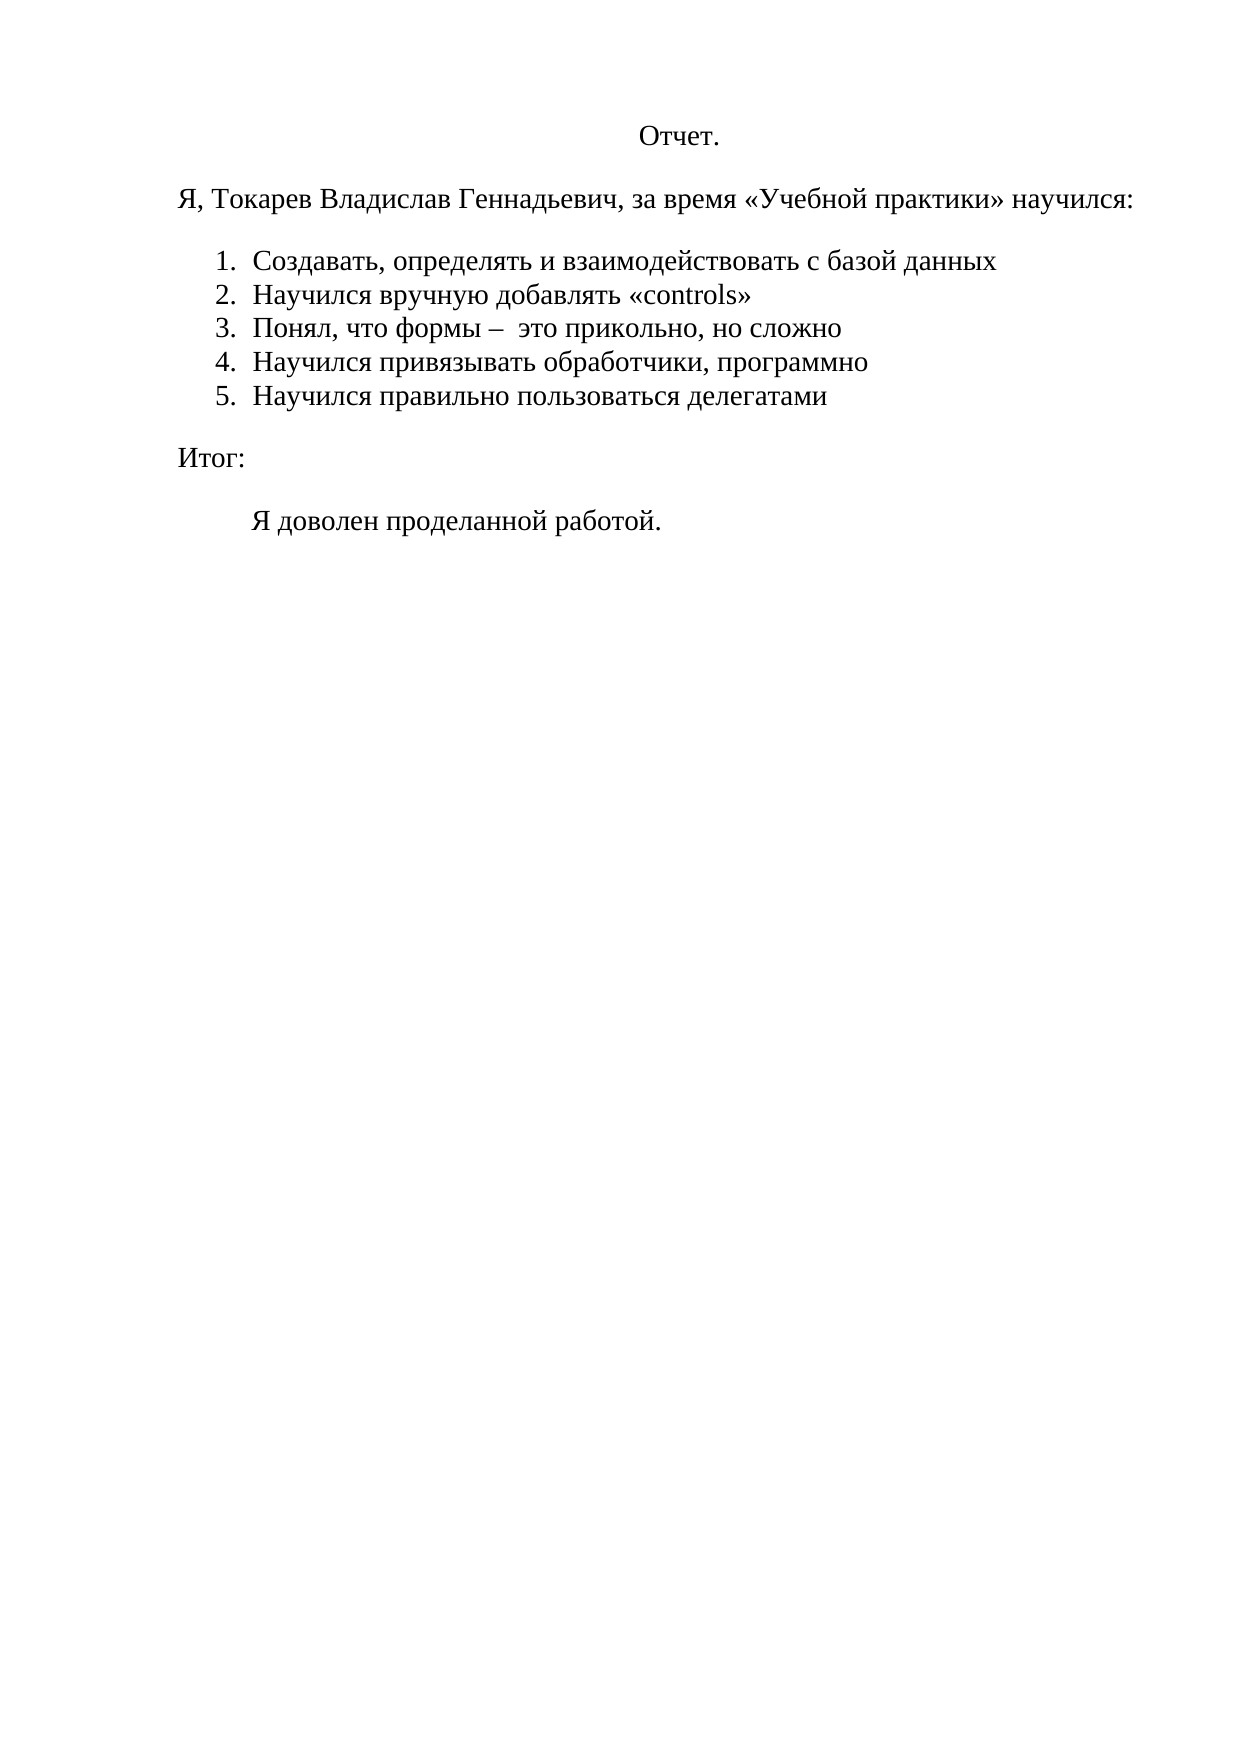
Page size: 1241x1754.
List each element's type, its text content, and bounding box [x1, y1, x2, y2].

list Научился привязывать обработчики, программно [215, 344, 1181, 378]
text Я доволен проделанной работой. [177, 503, 1181, 537]
list Создавать, определять и взаимодействовать с базой данных [215, 243, 1181, 277]
list Научился вручную добавлять «controls» [215, 277, 1181, 311]
text Я, Токарев Владислав Геннадьевич, за время «Учебной практики» научился: [177, 181, 1181, 214]
text Отчет. [177, 118, 1181, 152]
list Понял, что формы – это прикольно, но сложно [215, 311, 1181, 344]
list Научился правильно пользоваться делегатами [215, 378, 1181, 411]
text Итог: [177, 440, 1181, 474]
